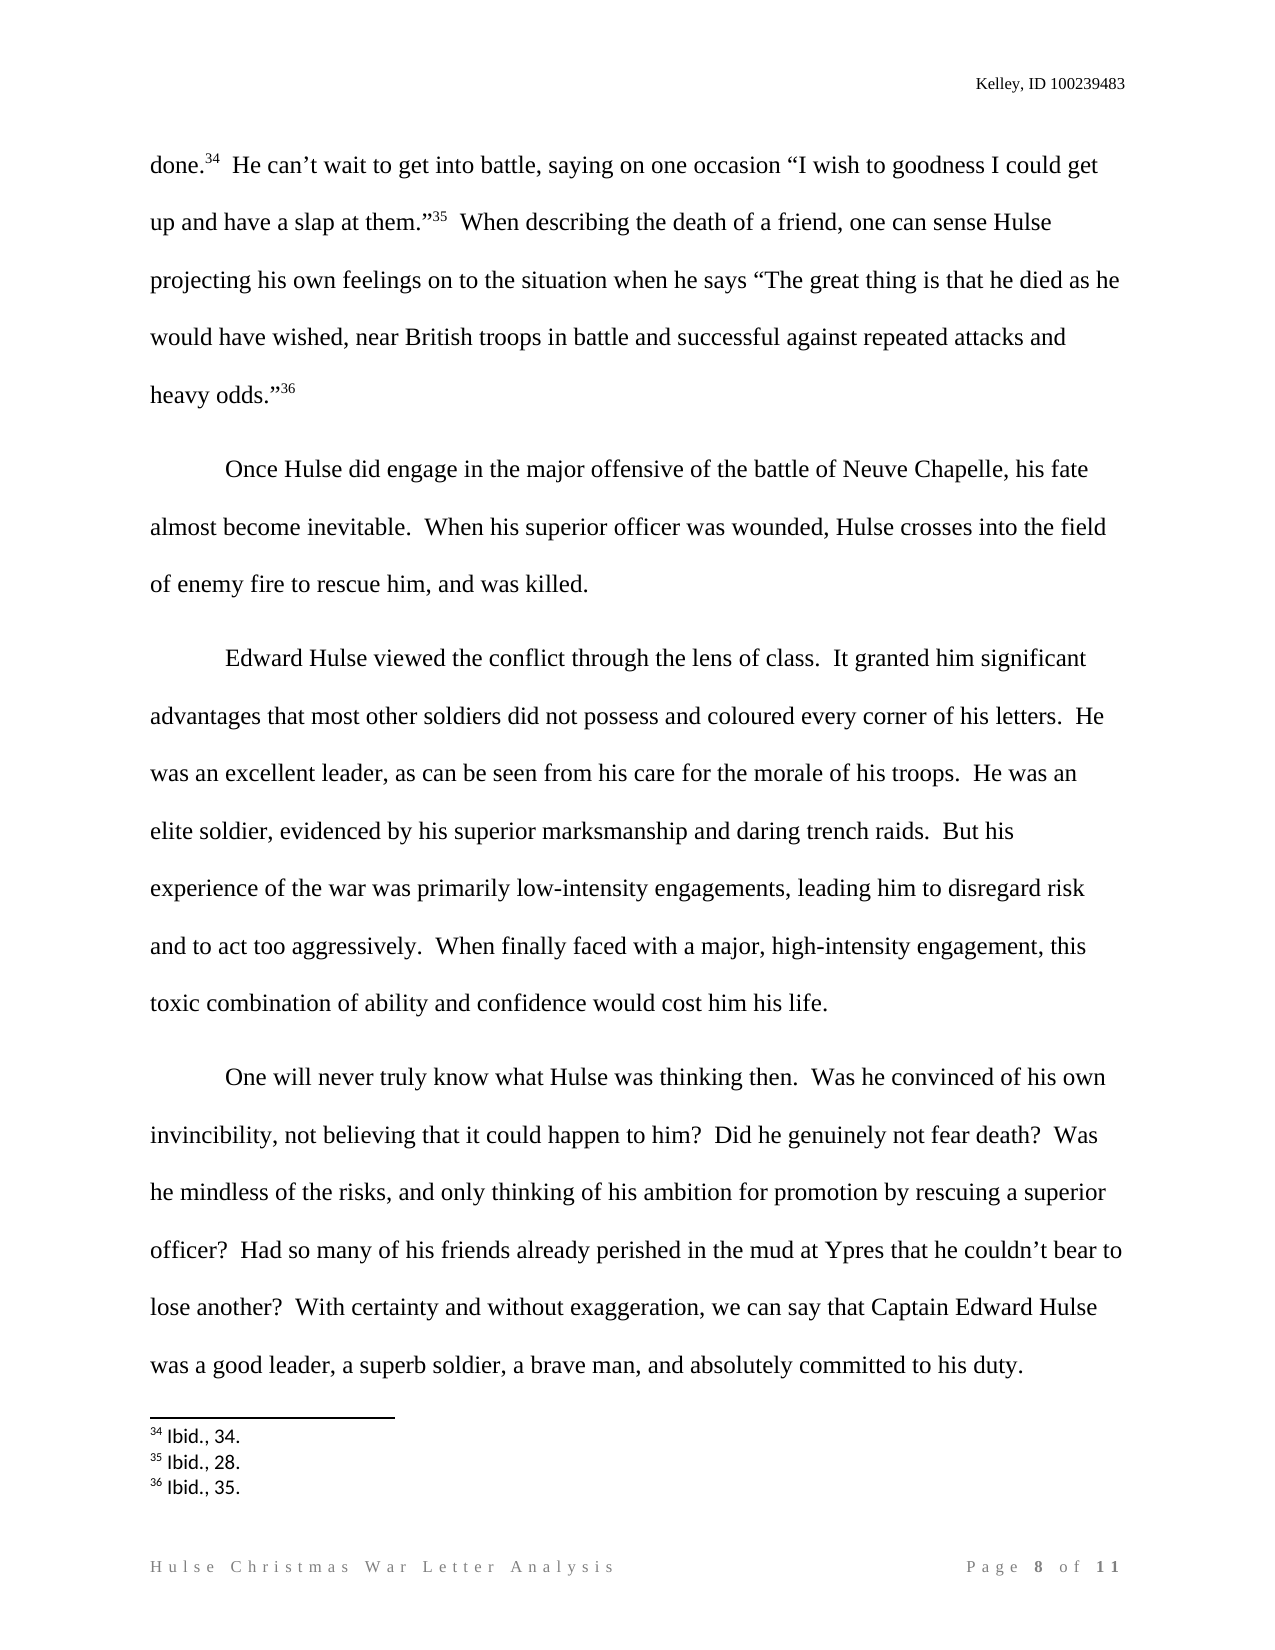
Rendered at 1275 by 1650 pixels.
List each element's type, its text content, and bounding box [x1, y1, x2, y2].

text One will never truly know what Hulse was thinking then. Was he convinced of his own invincibility, not believing that it could happen to him? Did he genuinely not fear death? Was he mindless of the risks, and only thinking of his ambition for promotion by rescuing a superior officer? Had so many of his friends already perished in the mud at Ypres that he couldn’t bear to lose another? With certainty and without exaggeration, we can say that Captain Edward Hulse was a good leader, a superb soldier, a brave man, and absolutely committed to his duty. [150, 1062, 1125, 1379]
text Edward Hulse viewed the conflict through the lens of class. It granted him significant advantages that most other soldiers did not possess and coloured every corner of his letters. He was an excellent leader, as can be seen from his care for the morale of his troops. He was an elite soldier, evidenced by his superior marksmanship and daring trench raids. But his experience of the war was primarily low-intensity engagements, leading him to disregard risk and to act too aggressively. When finally faced with a major, high-intensity engagement, this toxic combination of ability and confidence would cost him his life. [150, 643, 1125, 1017]
text Once Hulse did engage in the major offensive of the battle of Neuve Chapelle, his fate almost become inevitable. When his superior officer was wounded, Hulse crosses into the field of enemy fire to rescue him, and was killed. [150, 454, 1125, 598]
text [150, 150, 1125, 409]
